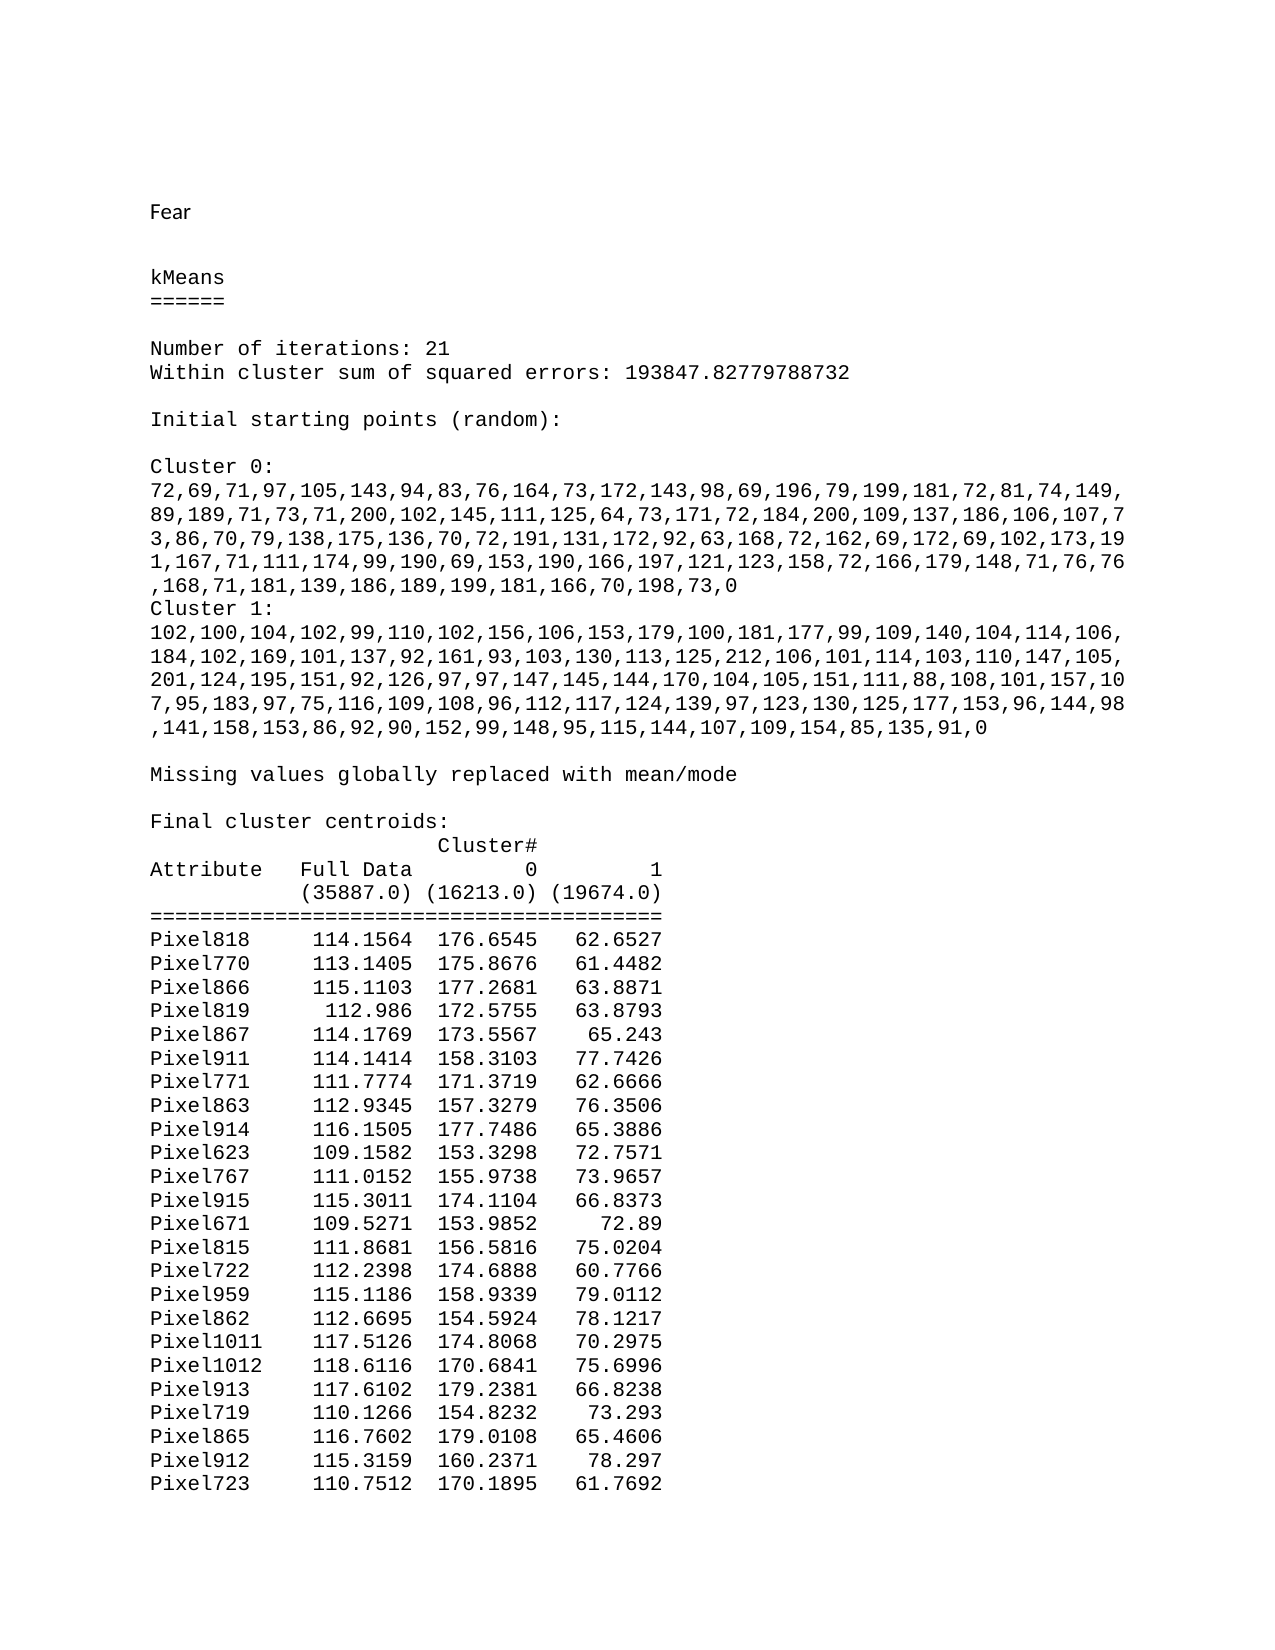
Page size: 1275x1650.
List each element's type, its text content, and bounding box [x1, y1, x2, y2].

text kMeans [150, 267, 1125, 291]
text Pixel959 115.1186 158.9339 79.0112 [150, 1284, 1125, 1308]
text Pixel912 115.3159 160.2371 78.297 [150, 1450, 1125, 1473]
text Within cluster sum of squared errors: 193847.82779788732 [150, 362, 1125, 386]
text Pixel914 116.1505 177.7486 65.3886 [150, 1119, 1125, 1142]
text Pixel911 114.1414 158.3103 77.7426 [150, 1048, 1125, 1071]
text Cluster 0: 72,69,71,97,105,143,94,83,76,164,73,172,143,98,69,196,79,199,181,72,81,74,149,89,189,71,73,71,200,102,145,111,125,64,73,171,72,184,200,109,137,186,106,107,73,86,70,79,138,175,136,70,72,191,131,172,92,63,168,72,162,69,172,69,102,173,191,167,71,111,174,99,190,69,153,190,166,197,121,123,158,72,166,179,148,71,76,76,168,71,181,139,186,189,199,181,166,70,198,73,0 [150, 457, 1125, 598]
text Pixel719 110.1266 154.8232 73.293 [150, 1402, 1125, 1426]
text Pixel623 109.1582 153.3298 72.7571 [150, 1142, 1125, 1166]
text Pixel819 112.986 172.5755 63.8793 [150, 1000, 1125, 1024]
text Pixel723 110.7512 170.1895 61.7692 [150, 1473, 1125, 1497]
text Pixel815 111.8681 156.5816 75.0204 [150, 1237, 1125, 1261]
text ========================================= [150, 906, 1125, 929]
text Pixel866 115.1103 177.2681 63.8871 [150, 977, 1125, 1000]
text ====== [150, 291, 1125, 315]
text Pixel770 113.1405 175.8676 61.4482 [150, 953, 1125, 977]
text Pixel767 111.0152 155.9738 73.9657 [150, 1166, 1125, 1189]
text Number of iterations: 21 [150, 338, 1125, 362]
text Pixel863 112.9345 157.3279 76.3506 [150, 1095, 1125, 1119]
text Pixel865 116.7602 179.0108 65.4606 [150, 1426, 1125, 1450]
text (35887.0) (16213.0) (19674.0) [150, 882, 1125, 906]
text Pixel818 114.1564 176.6545 62.6527 [150, 929, 1125, 953]
text Pixel862 112.6695 154.5924 78.1217 [150, 1308, 1125, 1331]
text Pixel1011 117.5126 174.8068 70.2975 [150, 1331, 1125, 1355]
text Pixel771 111.7774 171.3719 62.6666 [150, 1071, 1125, 1095]
text Pixel867 114.1769 173.5567 65.243 [150, 1024, 1125, 1048]
text Initial starting points (random): [150, 409, 1125, 433]
text Pixel915 115.3011 174.1104 66.8373 [150, 1189, 1125, 1213]
text Cluster 1: 102,100,104,102,99,110,102,156,106,153,179,100,181,177,99,109,140,104,114,106,184,102,169,101,137,92,161,93,103,130,113,125,212,106,101,114,103,110,147,105,201,124,195,151,92,126,97,97,147,145,144,170,104,105,151,111,88,108,101,157,107,95,183,97,75,116,109,108,96,112,117,124,139,97,123,130,125,177,153,96,144,98,141,158,153,86,92,90,152,99,148,95,115,144,107,109,154,85,135,91,0 [150, 598, 1125, 740]
text Pixel913 117.6102 179.2381 66.8238 [150, 1379, 1125, 1402]
text Pixel671 109.5271 153.9852 72.89 [150, 1213, 1125, 1237]
text Final cluster centroids: [150, 811, 1125, 835]
text Pixel1012 118.6116 170.6841 75.6996 [150, 1355, 1125, 1379]
text Fear [150, 197, 1125, 225]
text Missing values globally replaced with mean/mode [150, 764, 1125, 788]
text Cluster# [150, 835, 1125, 858]
text Attribute Full Data 0 1 [150, 858, 1125, 882]
text Pixel722 112.2398 174.6888 60.7766 [150, 1261, 1125, 1284]
